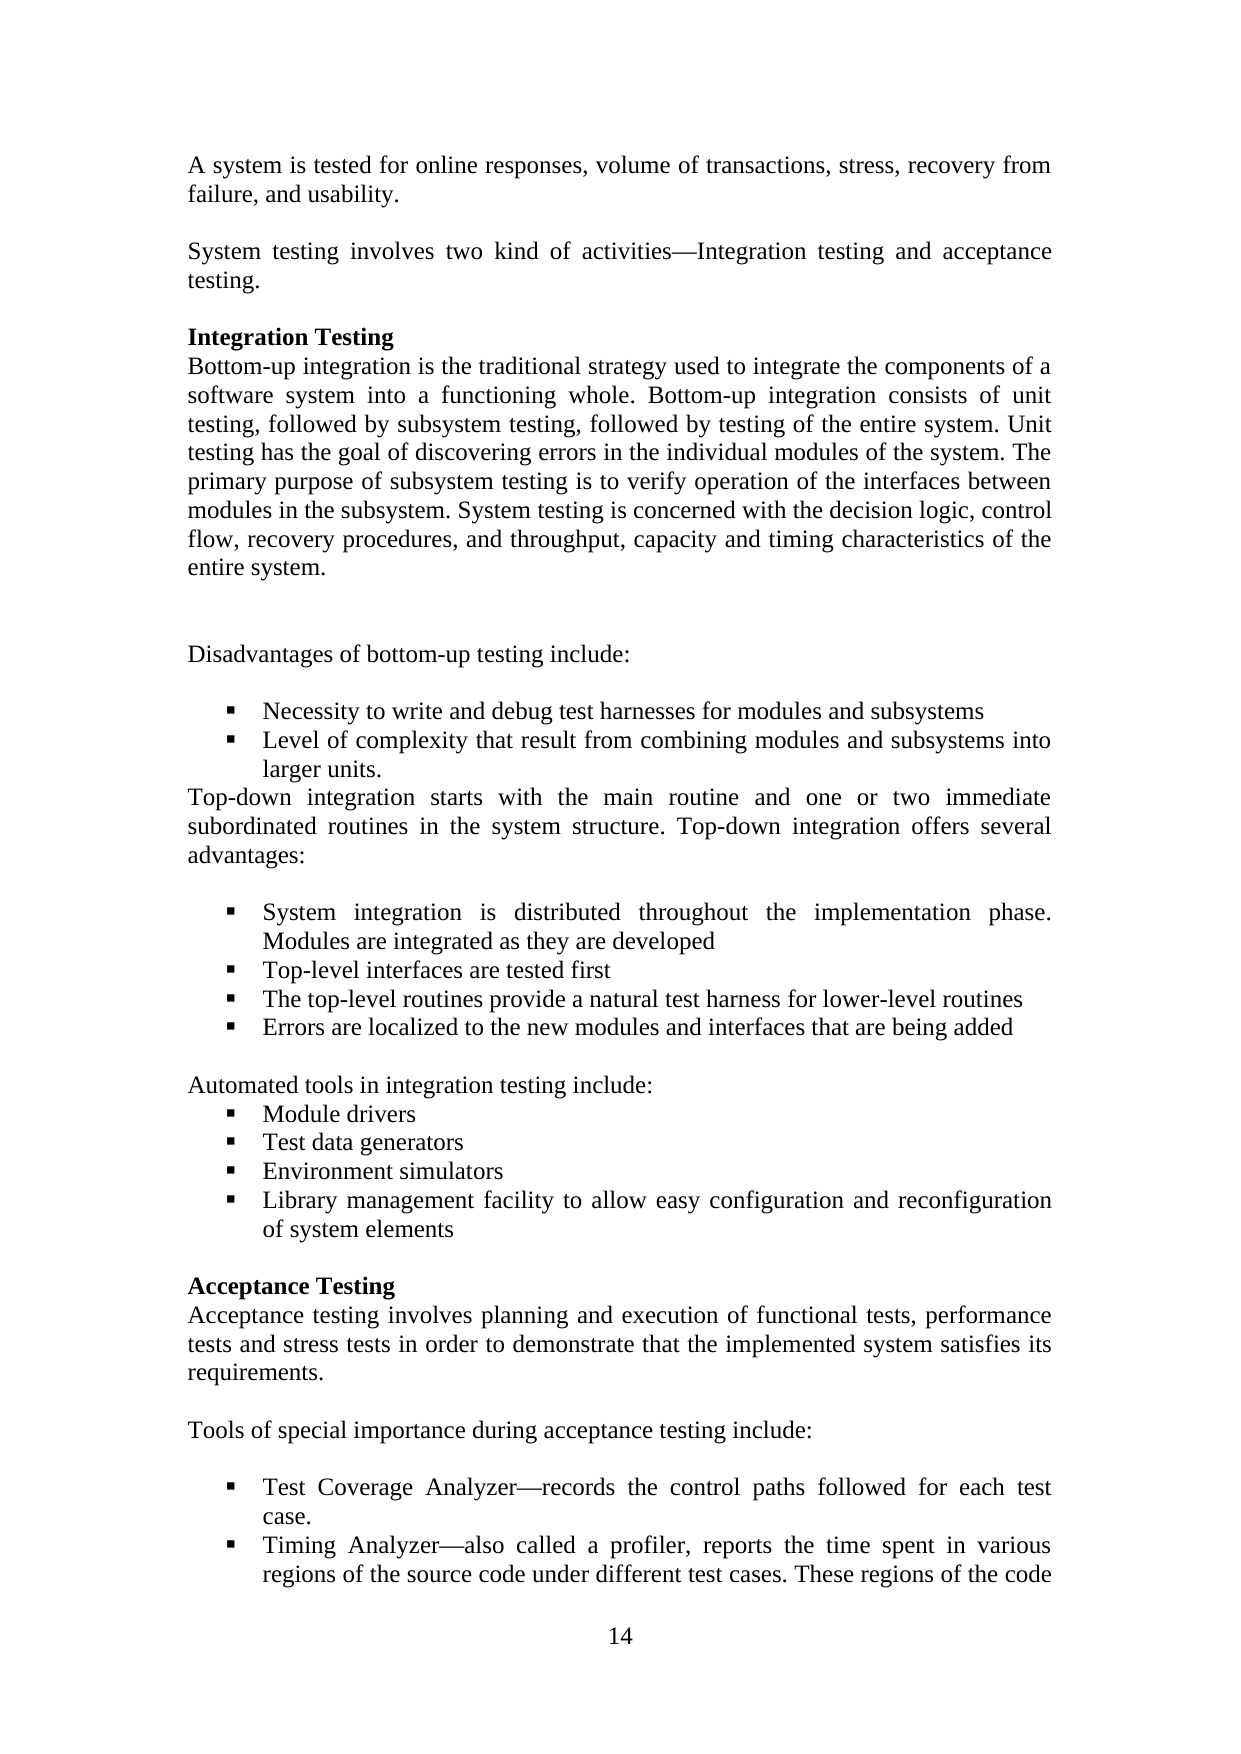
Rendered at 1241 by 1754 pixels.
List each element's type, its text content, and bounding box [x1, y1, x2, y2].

text System testing involves two kind of activities—Integration testing and acceptance testing. [187, 236, 1053, 294]
text Integration Testing [187, 322, 1053, 351]
text Bottom-up integration is the traditional strategy used to integrate the components of a software system into a functioning whole. Bottom-up integration consists of unit testing, followed by subsystem testing, followed by testing of the entire system. Unit testing has the goal of discovering errors in the individual modules of the system. The primary purpose of subsystem testing is to verify operation of the interfaces between modules in the subsystem. System testing is concerned with the decision logic, control flow, recovery procedures, and throughput, capacity and timing characteristics of the entire system. [187, 351, 1053, 581]
text Acceptance Testing [187, 1271, 1053, 1300]
text A system is tested for online responses, volume of transactions, stress, recovery from failure, and usability. [187, 150, 1053, 207]
list Test Coverage Analyzer—records the control paths followed for each test case. [225, 1472, 1053, 1530]
text Top-down integration starts with the main routine and one or two immediate subordinated routines in the system structure. Top-down integration offers several advantages: [187, 782, 1053, 869]
text Acceptance testing involves planning and execution of functional tests, performance tests and stress tests in order to demonstrate that the implemented system satisfies its requirements. [187, 1300, 1053, 1386]
list Top-level interfaces are tested first [225, 955, 1053, 984]
list Necessity to write and debug test harnesses for modules and subsystems [225, 696, 1053, 725]
list Library management facility to allow easy configuration and reconfiguration of system elements [225, 1185, 1053, 1242]
text Tools of special importance during acceptance testing include: [187, 1415, 1053, 1444]
list Environment simulators [225, 1156, 1053, 1185]
list Module drivers [225, 1099, 1053, 1127]
list The top-level routines provide a natural test harness for lower-level routines [225, 984, 1053, 1012]
list Test data generators [225, 1127, 1053, 1156]
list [225, 1530, 1053, 1587]
text Automated tools in integration testing include: [187, 1070, 1053, 1099]
list Errors are localized to the new modules and interfaces that are being added [225, 1012, 1053, 1041]
text Disadvantages of bottom-up testing include: [187, 639, 1053, 667]
list System integration is distributed throughout the implementation phase. Modules are integrated as they are developed [225, 897, 1053, 955]
list Level of complexity that result from combining modules and subsystems into larger units. [225, 725, 1053, 782]
